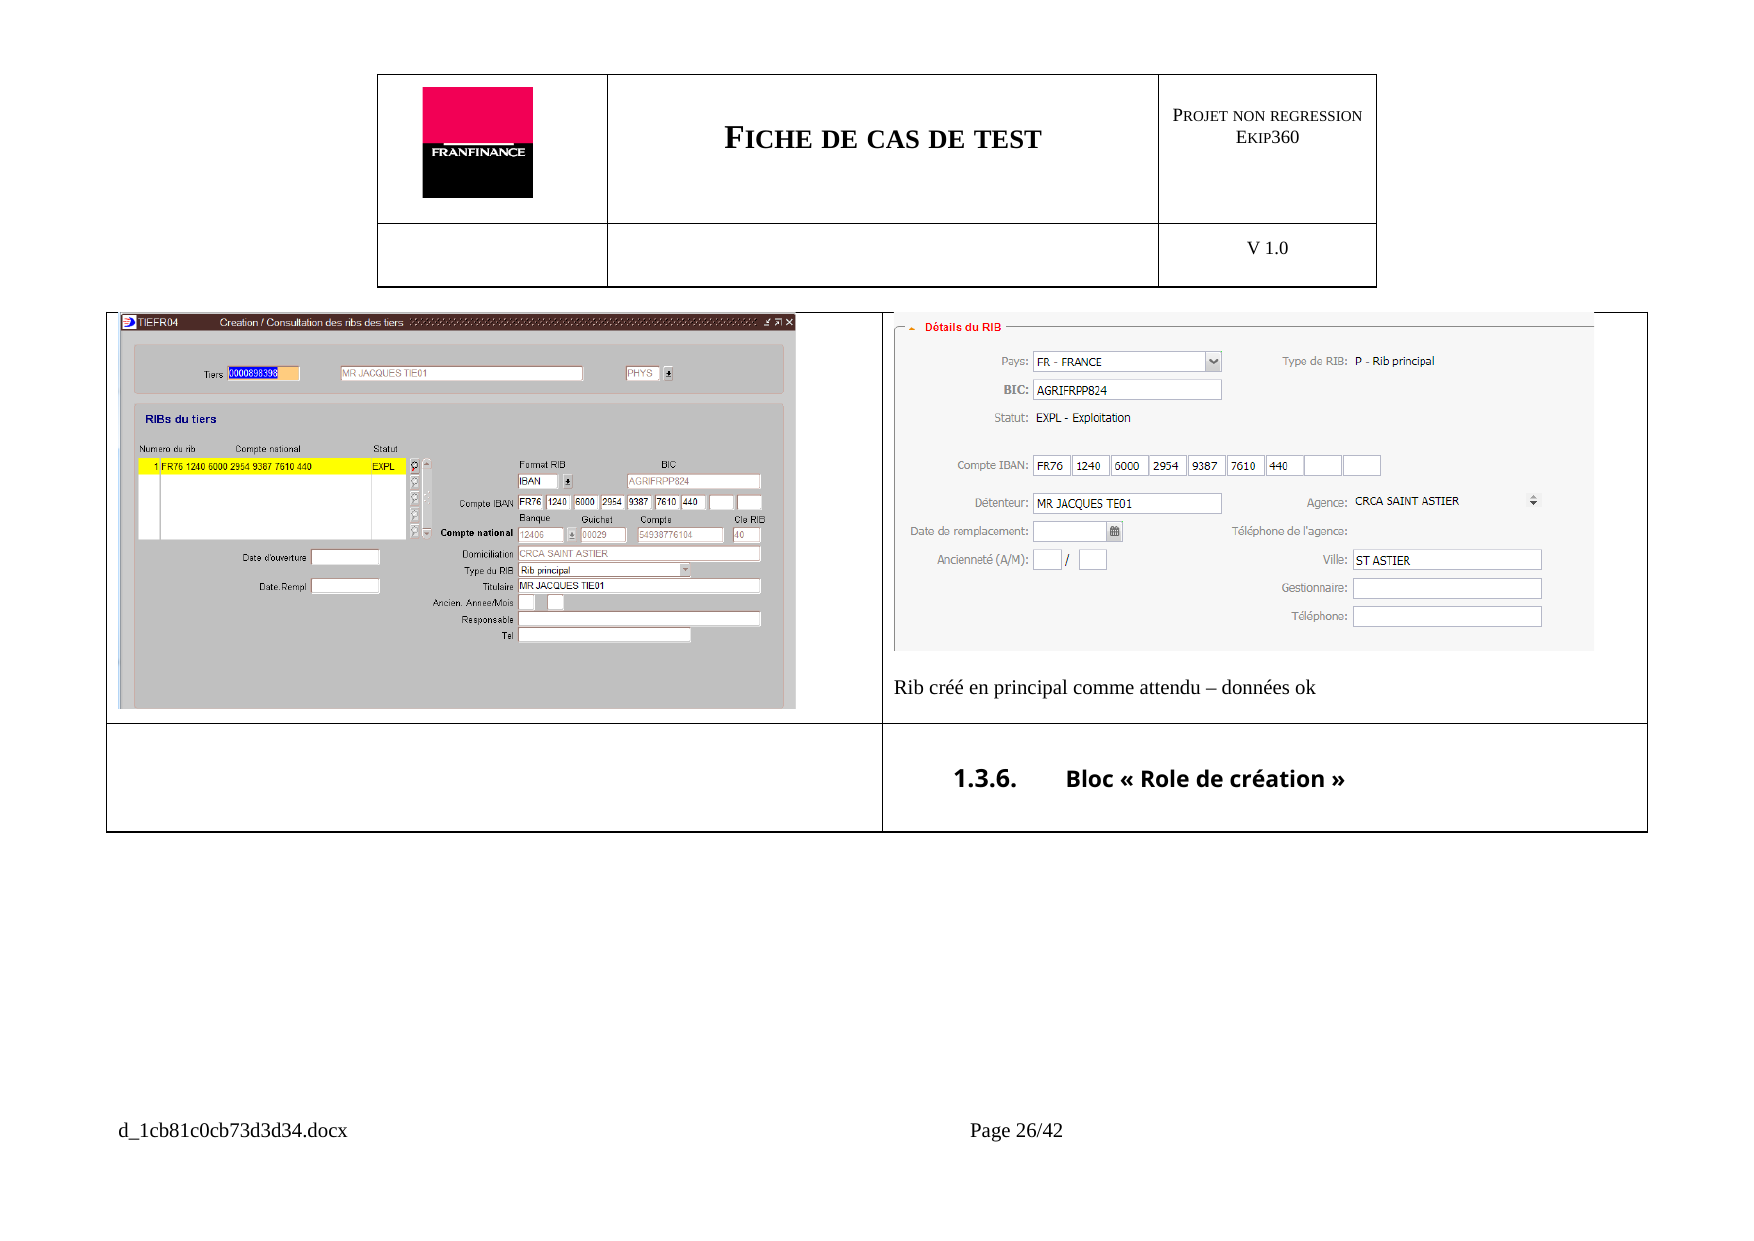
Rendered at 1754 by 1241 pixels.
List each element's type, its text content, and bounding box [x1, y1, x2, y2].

table_cell [107, 724, 882, 831]
table_cell Bloc « Détails du Rib » Rib créé en principal comme attendu – données ok [883, 313, 1647, 723]
table_cell Bloc « Role de création » Remarque Mike sur date dernière modification modifiable en V6 / date statut Fiche Adresse du reglement est valorisée alors qu’elle ne l’était pas en V6 « Vérifier le texte » = origine du cheque -> fiche déjà émise par Julien Code formule LI et champs supplémentaires / V6 F:champ absent en saison 2 : OK ? En saison 1 : En saison 2 : seul le champ Groupe de factures émises existe en création comme en mise à jour [883, 724, 1647, 831]
table_cell [107, 313, 882, 723]
picture [893, 312, 1595, 651]
picture [118, 312, 796, 709]
